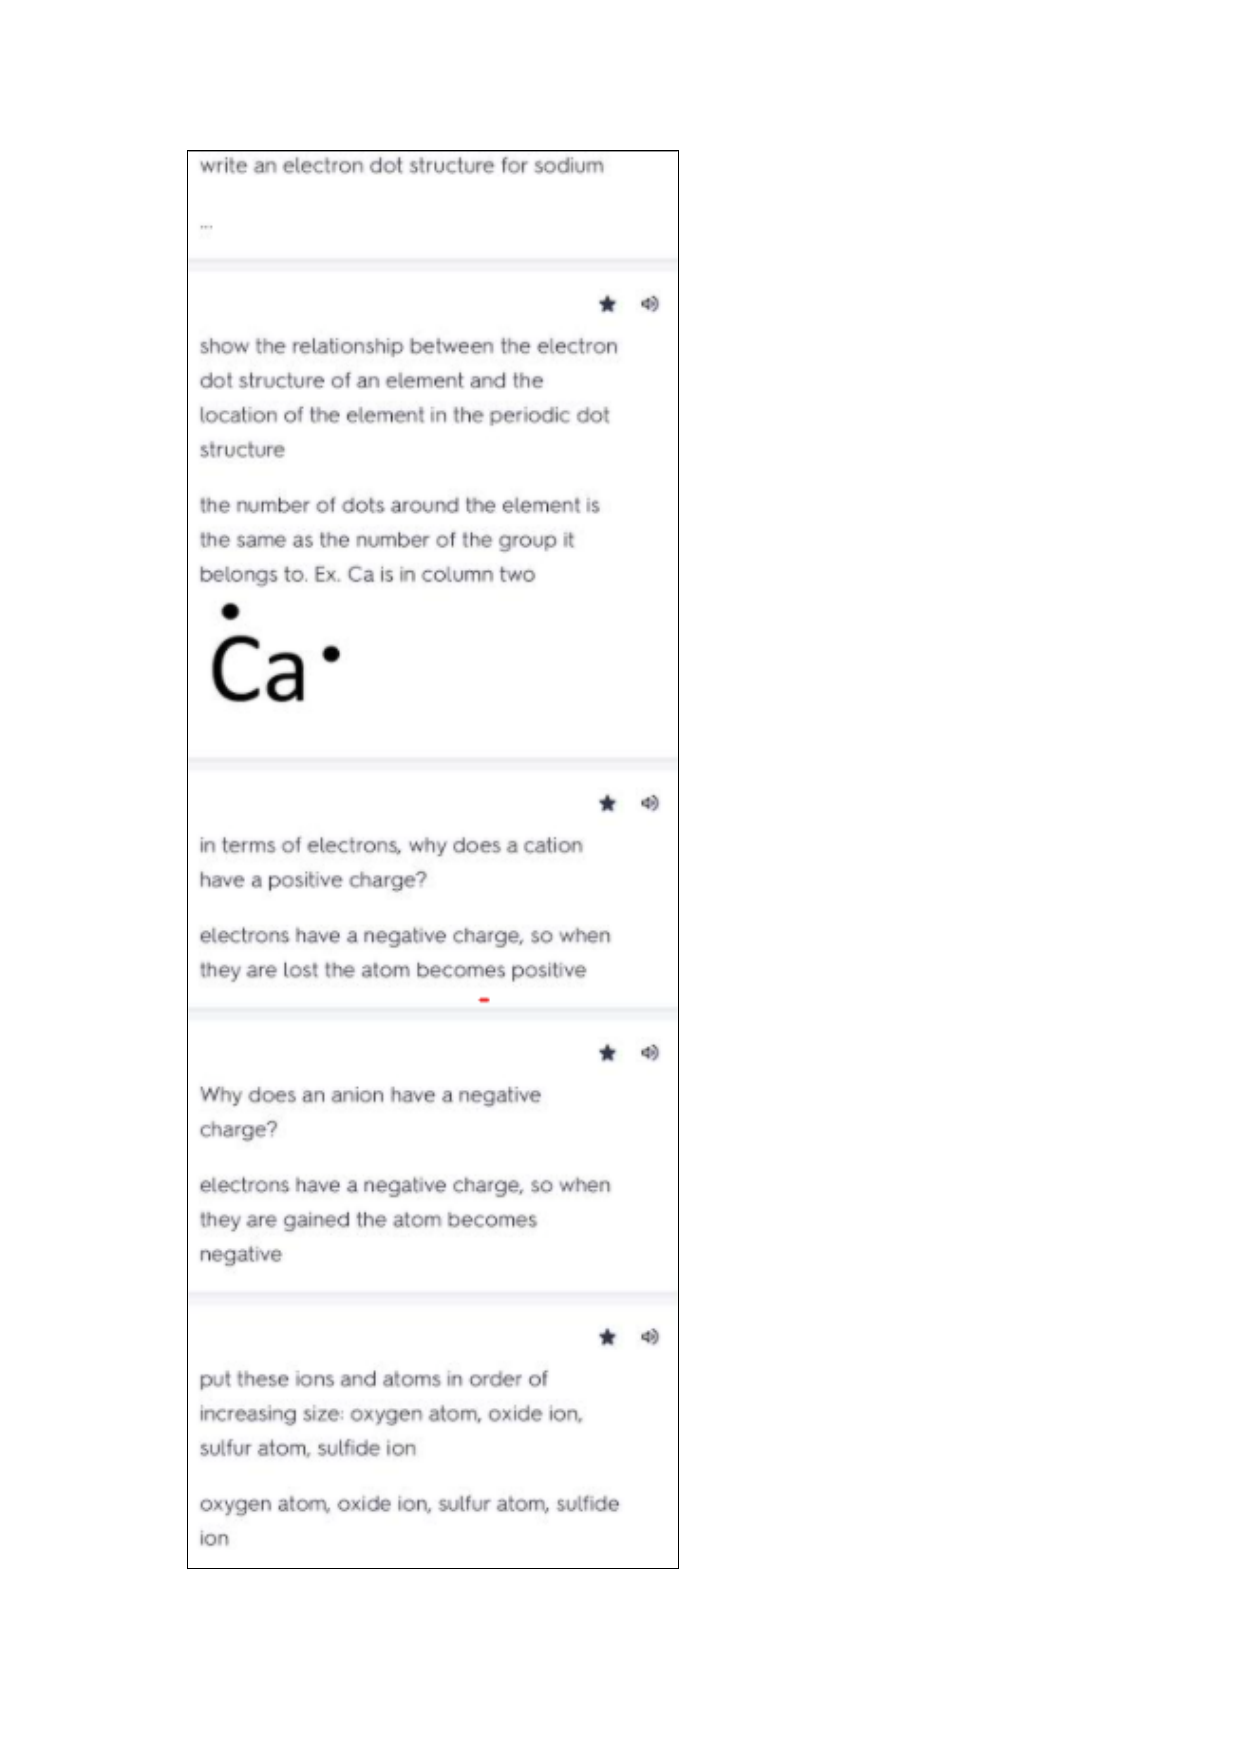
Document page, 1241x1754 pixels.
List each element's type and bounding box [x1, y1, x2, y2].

picture [188, 151, 678, 1568]
